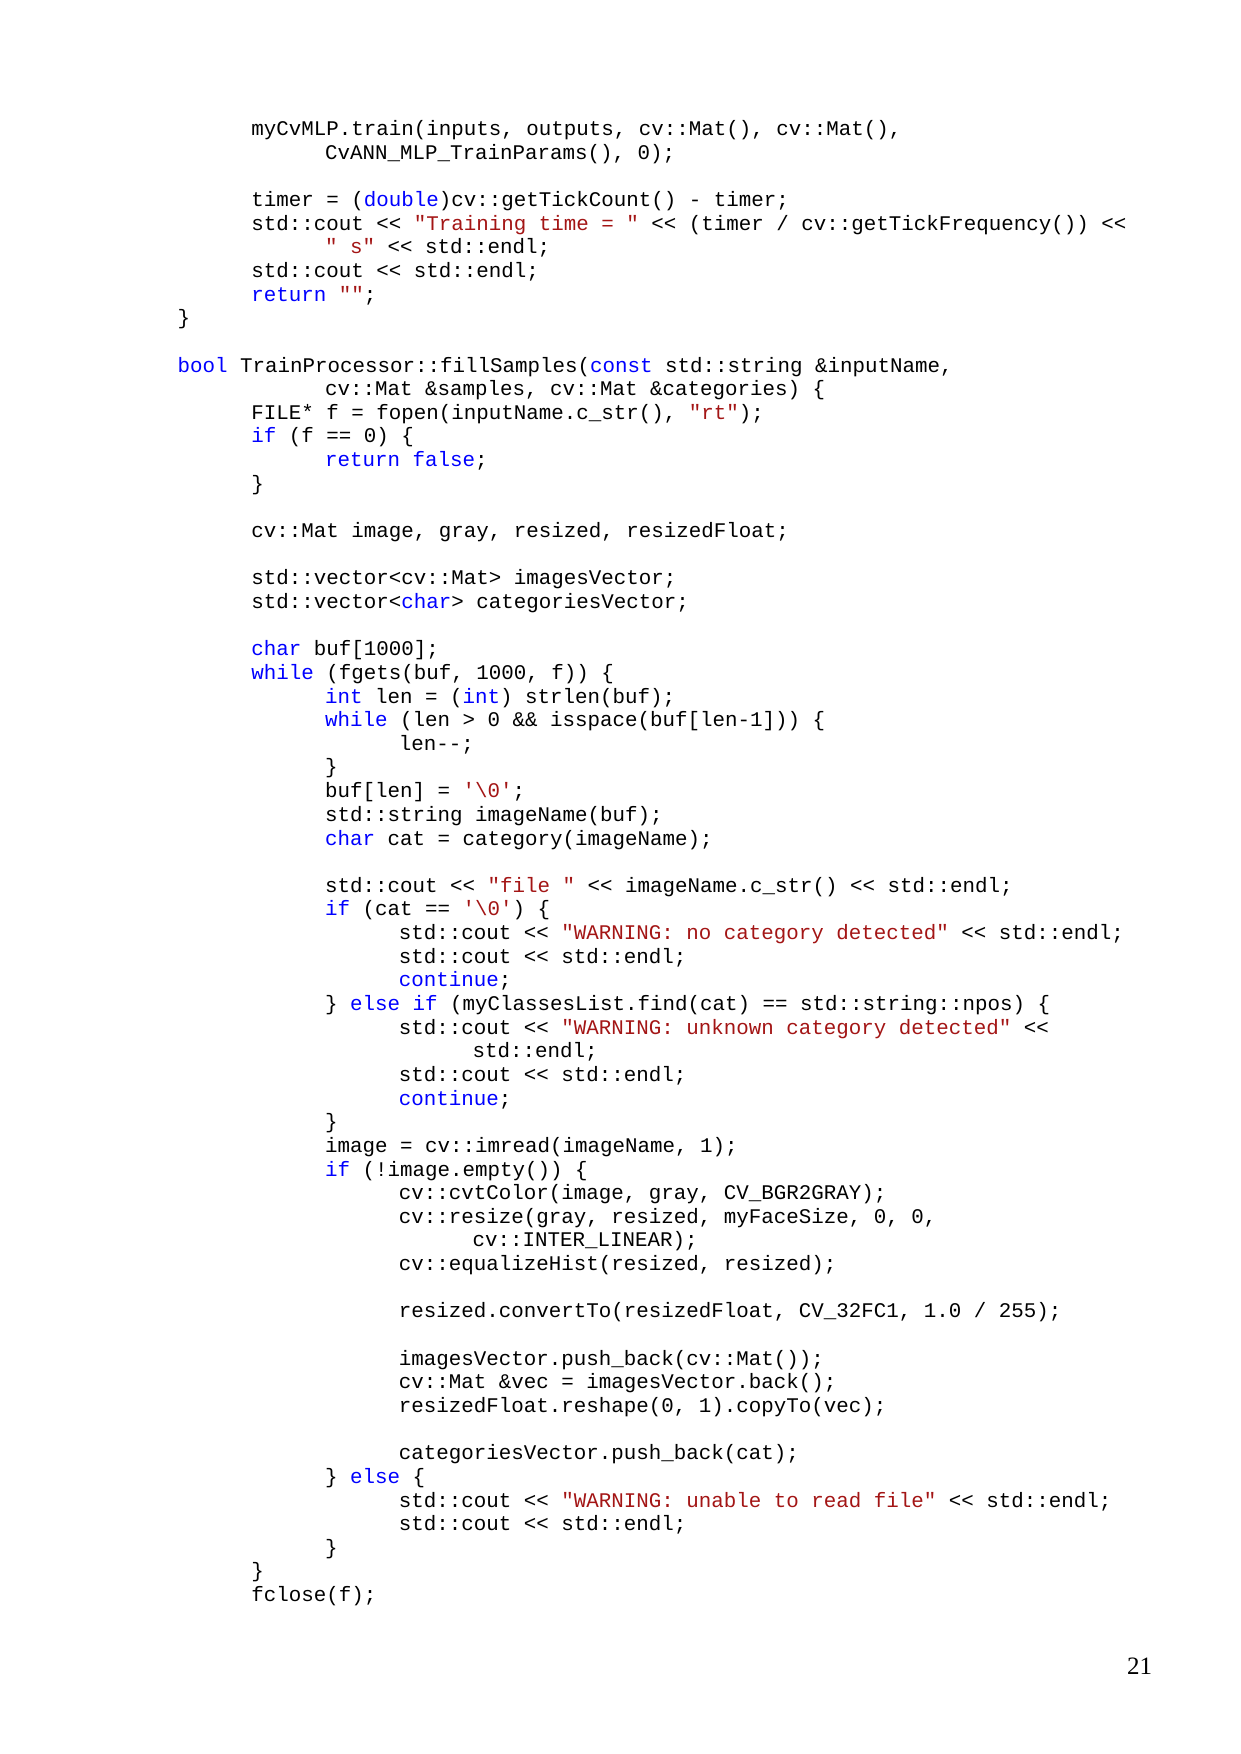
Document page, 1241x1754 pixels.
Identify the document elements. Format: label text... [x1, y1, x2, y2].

text imagesVector.push_back(cv::Mat()); [177, 1348, 1152, 1371]
text return ""; [177, 284, 1152, 307]
text CvANN_MLP_TrainParams(), 0); [177, 142, 1152, 165]
text } [177, 307, 1152, 331]
text return false; [177, 449, 1152, 473]
text cv::Mat image, gray, resized, resizedFloat; [177, 520, 1152, 544]
text } [177, 1561, 1152, 1584]
text cv::Mat &vec = imagesVector.back(); [177, 1371, 1152, 1395]
text if (f == 0) { [177, 426, 1152, 449]
text continue; [177, 969, 1152, 993]
text std::string imageName(buf); [177, 804, 1152, 827]
text std::vector<cv::Mat> imagesVector; [177, 567, 1152, 591]
text std::cout << std::endl; [177, 1064, 1152, 1088]
text cv::Mat &samples, cv::Mat &categories) { [177, 378, 1152, 402]
text std::cout << "Training time = " << (timer / cv::getTickFrequency()) << [177, 213, 1152, 236]
text timer = (double)cv::getTickCount() - timer; [177, 189, 1152, 213]
text bool TrainProcessor::fillSamples(const std::string &inputName, [177, 354, 1152, 378]
text image = cv::imread(imageName, 1); [177, 1135, 1152, 1158]
text cv::resize(gray, resized, myFaceSize, 0, 0, [177, 1206, 1152, 1229]
text } [177, 757, 1152, 780]
text resized.convertTo(resizedFloat, CV_32FC1, 1.0 / 255); [177, 1300, 1152, 1324]
text if (!image.empty()) { [177, 1158, 1152, 1182]
text char cat = category(imageName); [177, 827, 1152, 851]
text std::vector<char> categoriesVector; [177, 591, 1152, 615]
text } [177, 1537, 1152, 1561]
text std::cout << std::endl; [177, 1513, 1152, 1537]
text continue; [177, 1088, 1152, 1111]
text while (len > 0 && isspace(buf[len-1])) { [177, 709, 1152, 733]
text cv::INTER_LINEAR); [177, 1229, 1152, 1253]
text " s" << std::endl; [177, 236, 1152, 260]
text buf[len] = '\0'; [177, 780, 1152, 804]
text std::cout << "WARNING: unable to read file" << std::endl; [177, 1489, 1152, 1513]
text } [177, 473, 1152, 496]
text if (cat == '\0') { [177, 898, 1152, 922]
text std::cout << "WARNING: unknown category detected" << [177, 1017, 1152, 1040]
text } [177, 1111, 1152, 1135]
text std::cout << "file " << imageName.c_str() << std::endl; [177, 875, 1152, 898]
text resizedFloat.reshape(0, 1).copyTo(vec); [177, 1395, 1152, 1419]
text while (fgets(buf, 1000, f)) { [177, 662, 1152, 686]
text categoriesVector.push_back(cat); [177, 1442, 1152, 1466]
text int len = (int) strlen(buf); [177, 686, 1152, 709]
text cv::equalizeHist(resized, resized); [177, 1253, 1152, 1277]
text } else { [177, 1466, 1152, 1489]
text fclose(f); [177, 1584, 1152, 1608]
text len--; [177, 733, 1152, 757]
text std::endl; [177, 1040, 1152, 1064]
text std::cout << std::endl; [177, 260, 1152, 284]
text std::cout << std::endl; [177, 946, 1152, 969]
text myCvMLP.train(inputs, outputs, cv::Mat(), cv::Mat(), [177, 118, 1152, 142]
text char buf[1000]; [177, 638, 1152, 662]
text std::cout << "WARNING: no category detected" << std::endl; [177, 922, 1152, 946]
text } else if (myClassesList.find(cat) == std::string::npos) { [177, 993, 1152, 1017]
text FILE* f = fopen(inputName.c_str(), "rt"); [177, 402, 1152, 426]
text cv::cvtColor(image, gray, CV_BGR2GRAY); [177, 1182, 1152, 1206]
